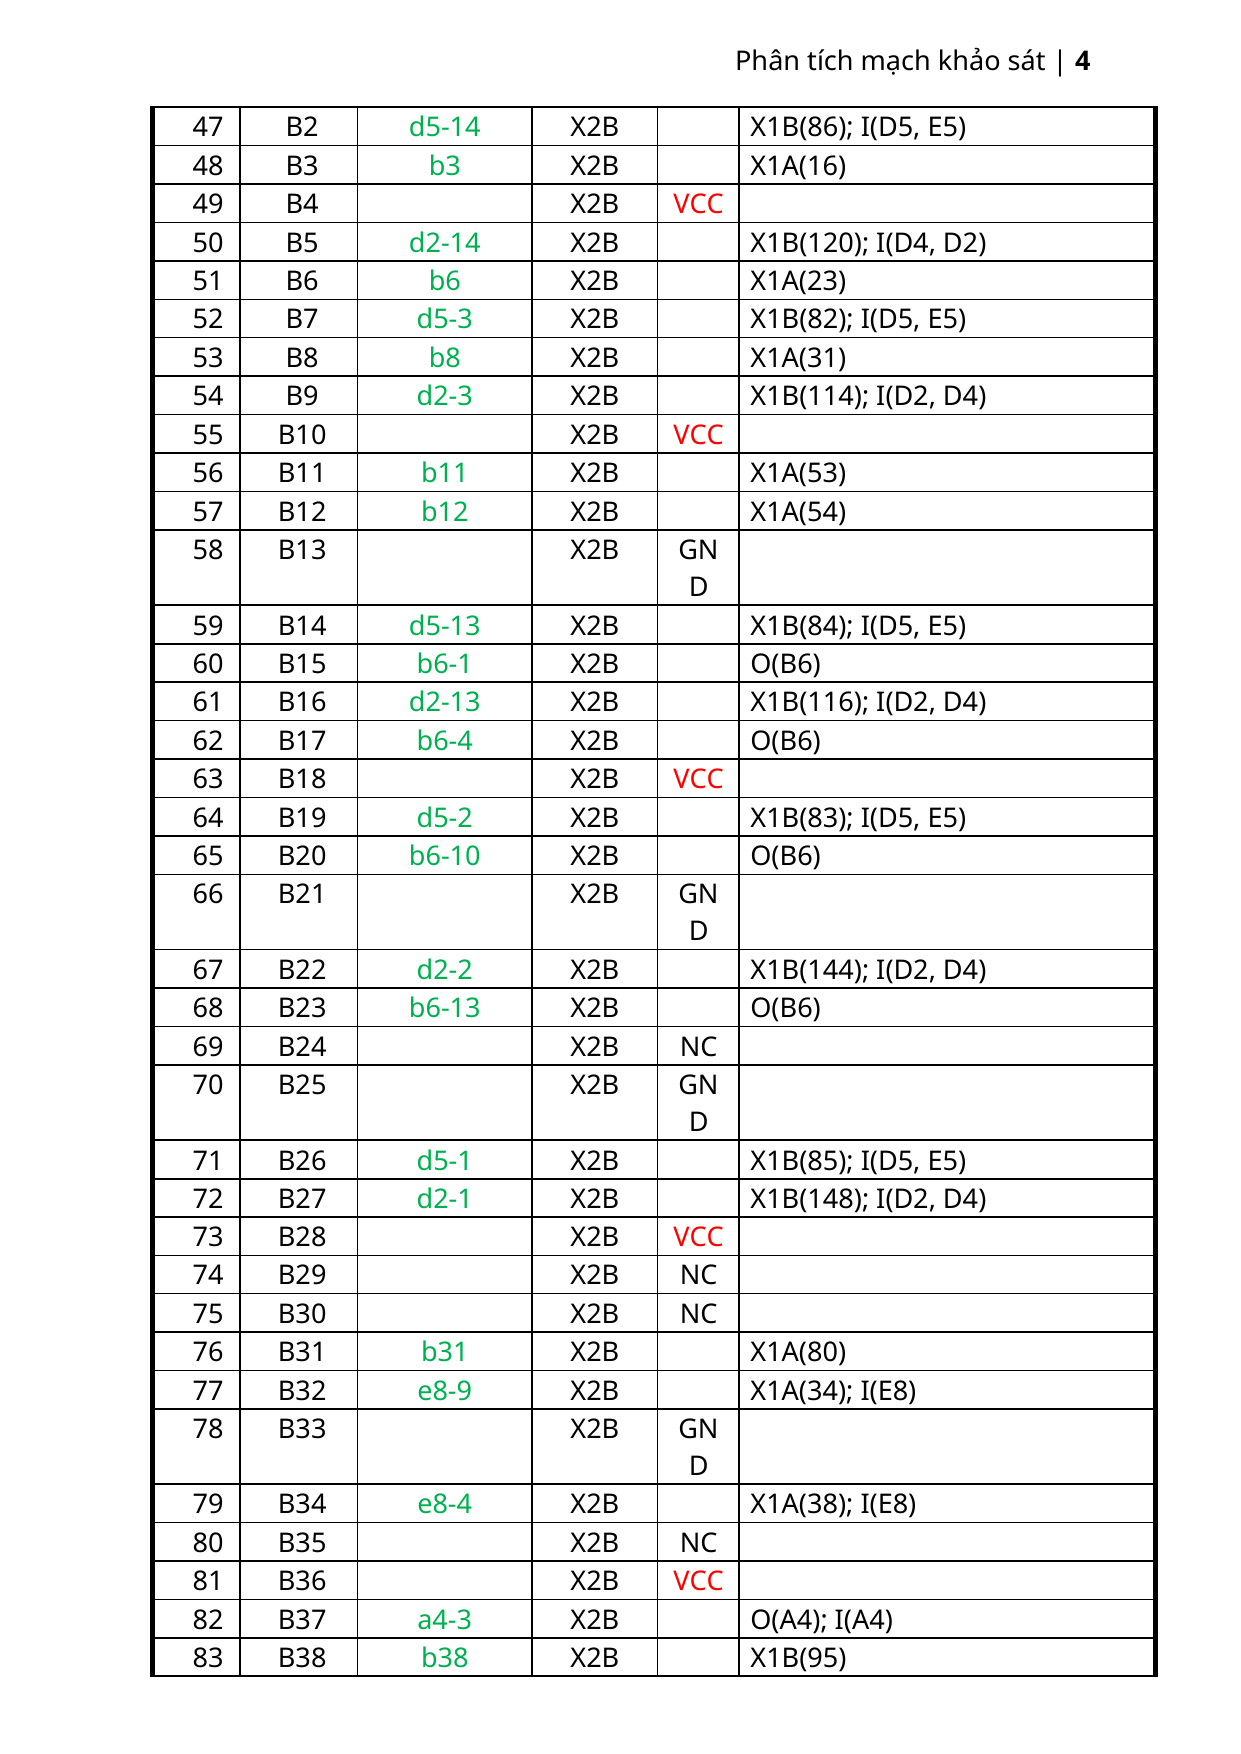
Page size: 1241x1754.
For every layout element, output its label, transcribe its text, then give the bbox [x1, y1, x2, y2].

table_cell X2B [533, 454, 657, 491]
table_cell [241, 1256, 357, 1293]
table_cell [658, 721, 738, 758]
table_cell [155, 1141, 239, 1178]
table_cell [155, 1218, 239, 1255]
table_cell [241, 223, 357, 260]
table_cell [658, 1371, 738, 1408]
table_cell [358, 1256, 531, 1293]
table_cell GND [658, 531, 738, 604]
table_cell [241, 683, 357, 720]
table_cell X2B [533, 300, 657, 337]
table_cell [241, 146, 357, 183]
table_cell [155, 185, 239, 222]
table_cell X2B [533, 606, 657, 643]
table_cell d2-2 [358, 950, 531, 987]
table_cell [241, 1639, 357, 1675]
table_cell b3 [358, 146, 531, 183]
table_cell [155, 454, 239, 491]
table_cell O(B6) [740, 989, 1153, 1026]
table_cell X2B [533, 1180, 657, 1216]
table_cell [155, 1066, 239, 1139]
table_cell X2B [533, 1256, 657, 1293]
table_cell X2B [533, 415, 657, 452]
table_cell [241, 262, 357, 298]
table_cell [358, 1523, 531, 1560]
table_cell X2B [533, 798, 657, 835]
table_cell [155, 262, 239, 298]
table_cell [155, 108, 239, 145]
table_cell [241, 875, 357, 949]
table_cell X2B [533, 531, 657, 604]
table_cell [658, 950, 738, 987]
table_cell [658, 798, 738, 835]
table_cell b38 [358, 1639, 531, 1675]
table_cell X2B [533, 1027, 657, 1064]
table_cell [241, 1027, 357, 1064]
table_cell b12 [358, 492, 531, 529]
table_cell [658, 223, 738, 260]
table_cell [658, 492, 738, 529]
table_cell [155, 1333, 239, 1369]
table_cell [658, 645, 738, 681]
table_cell a4-3 [358, 1600, 531, 1637]
table_cell X2B [533, 1562, 657, 1598]
table_cell [155, 1027, 239, 1064]
table_cell [155, 415, 239, 452]
table_cell [241, 606, 357, 643]
table_cell [658, 338, 738, 375]
table_cell [155, 1600, 239, 1637]
table_cell [740, 875, 1153, 949]
table_cell e8-4 [358, 1485, 531, 1522]
table_cell [658, 108, 738, 145]
table_cell [358, 1218, 531, 1255]
table_cell X2B [533, 1410, 657, 1483]
table_cell [241, 1600, 357, 1637]
table_cell d2-13 [358, 683, 531, 720]
table_cell X1B(95) [740, 1639, 1153, 1675]
table_cell X2B [533, 338, 657, 375]
table_cell b31 [358, 1333, 531, 1369]
table_cell X1A(38); I(E8) [740, 1485, 1153, 1522]
table_cell [241, 531, 357, 604]
table_cell [241, 1562, 357, 1598]
table_cell [155, 223, 239, 260]
table_cell GND [658, 875, 738, 949]
table_cell X2B [533, 1485, 657, 1522]
table_cell [155, 300, 239, 337]
table_cell X1A(23) [740, 262, 1153, 298]
table_cell X1B(84); I(D5, E5) [740, 606, 1153, 643]
table_cell b11 [358, 454, 531, 491]
table_cell [155, 1180, 239, 1216]
table_cell [740, 1410, 1153, 1483]
table_cell d2-1 [358, 1180, 531, 1216]
table_cell VCC [658, 760, 738, 797]
table_cell [155, 1485, 239, 1522]
table_cell [658, 837, 738, 873]
table_cell [241, 377, 357, 414]
table_cell [155, 1523, 239, 1560]
table_cell X2B [533, 1333, 657, 1369]
table_cell NC [658, 1256, 738, 1293]
table_cell [740, 1218, 1153, 1255]
table_cell [740, 1523, 1153, 1560]
table_cell [241, 1410, 357, 1483]
table_cell [358, 760, 531, 797]
table_cell [658, 1639, 738, 1675]
table_cell X2B [533, 1066, 657, 1139]
table_cell X2B [533, 645, 657, 681]
table_cell O(A4); I(A4) [740, 1600, 1153, 1637]
table_cell X1B(85); I(D5, E5) [740, 1141, 1153, 1178]
table_cell [241, 645, 357, 681]
table_cell [155, 338, 239, 375]
table_cell X2B [533, 950, 657, 987]
table_cell [740, 415, 1153, 452]
table_cell [658, 1333, 738, 1369]
table_cell [241, 108, 357, 145]
table_cell NC [658, 1523, 738, 1560]
table_cell X2B [533, 146, 657, 183]
table_cell VCC [658, 1218, 738, 1255]
table_cell [740, 185, 1153, 222]
table_cell [358, 415, 531, 452]
table_cell [155, 492, 239, 529]
table_cell [658, 1485, 738, 1522]
table_cell d2-14 [358, 223, 531, 260]
table_cell X1B(86); I(D5, E5) [740, 108, 1153, 145]
table_cell X2B [533, 108, 657, 145]
table_cell [155, 760, 239, 797]
table_cell [740, 1256, 1153, 1293]
table_cell [658, 146, 738, 183]
table_cell VCC [658, 185, 738, 222]
table_cell O(B6) [740, 645, 1153, 681]
table_cell e8-9 [358, 1371, 531, 1408]
table_cell X2B [533, 223, 657, 260]
table_cell [658, 454, 738, 491]
table_cell [155, 721, 239, 758]
table_cell X1B(83); I(D5, E5) [740, 798, 1153, 835]
table_cell [241, 454, 357, 491]
table_cell [740, 531, 1153, 604]
table_cell X2B [533, 1600, 657, 1637]
table_cell [358, 1027, 531, 1064]
table_cell d5-2 [358, 798, 531, 835]
table_cell b6 [358, 262, 531, 298]
table_cell [658, 300, 738, 337]
table_cell [241, 1180, 357, 1216]
table_cell X1B(120); I(D4, D2) [740, 223, 1153, 260]
table_cell X1A(31) [740, 338, 1153, 375]
table_cell d5-1 [358, 1141, 531, 1178]
table_cell [241, 1485, 357, 1522]
table_cell VCC [658, 1562, 738, 1598]
table_cell [155, 837, 239, 873]
table_cell NC [658, 1027, 738, 1064]
table_cell d2-3 [358, 377, 531, 414]
table_cell [658, 262, 738, 298]
table_cell X2B [533, 760, 657, 797]
table_cell [155, 645, 239, 681]
table_cell [658, 606, 738, 643]
table_cell [241, 989, 357, 1026]
table_cell [241, 760, 357, 797]
table_cell [155, 950, 239, 987]
table_cell X1A(80) [740, 1333, 1153, 1369]
table_cell X2B [533, 185, 657, 222]
table_cell X2B [533, 875, 657, 949]
table_cell [241, 1294, 357, 1331]
table_cell [740, 1066, 1153, 1139]
table_cell X1A(53) [740, 454, 1153, 491]
table_cell [155, 1562, 239, 1598]
table_cell [358, 1066, 531, 1139]
table_cell X2B [533, 683, 657, 720]
table_cell X1A(16) [740, 146, 1153, 183]
table_cell [358, 875, 531, 949]
table_cell [358, 185, 531, 222]
table_cell [740, 1294, 1153, 1331]
table_cell X2B [533, 377, 657, 414]
table_cell [241, 492, 357, 529]
table_cell X1B(82); I(D5, E5) [740, 300, 1153, 337]
table_cell [155, 1256, 239, 1293]
table_cell b6-1 [358, 645, 531, 681]
table_cell d5-14 [358, 108, 531, 145]
table_cell X2B [533, 1294, 657, 1331]
table_cell b6-10 [358, 837, 531, 873]
table_cell X2B [533, 721, 657, 758]
table_cell GND [658, 1410, 738, 1483]
table_cell [241, 415, 357, 452]
table_cell b8 [358, 338, 531, 375]
table_cell VCC [658, 415, 738, 452]
table_cell [241, 1141, 357, 1178]
table_cell [241, 338, 357, 375]
table_cell b6-4 [358, 721, 531, 758]
table_cell X2B [533, 1218, 657, 1255]
table_cell [358, 1294, 531, 1331]
table_cell [155, 875, 239, 949]
table_cell X1A(54) [740, 492, 1153, 529]
table_cell [155, 989, 239, 1026]
table_cell [155, 146, 239, 183]
table_cell d5-3 [358, 300, 531, 337]
table_cell X2B [533, 492, 657, 529]
table_cell d5-13 [358, 606, 531, 643]
table_cell [241, 1523, 357, 1560]
table_cell [241, 1218, 357, 1255]
table_cell [658, 1141, 738, 1178]
table_cell X2B [533, 1639, 657, 1675]
table_cell [155, 798, 239, 835]
table_cell O(B6) [740, 837, 1153, 873]
table_cell [658, 683, 738, 720]
table_cell [740, 1027, 1153, 1064]
table_cell X1A(34); I(E8) [740, 1371, 1153, 1408]
table_cell [740, 760, 1153, 797]
table_cell X2B [533, 1141, 657, 1178]
table_cell [241, 185, 357, 222]
table_cell [241, 1333, 357, 1369]
table_cell [658, 377, 738, 414]
table_cell [155, 1410, 239, 1483]
table_cell X1B(148); I(D2, D4) [740, 1180, 1153, 1216]
table_cell [241, 950, 357, 987]
table_cell X2B [533, 1371, 657, 1408]
table_cell [155, 1639, 239, 1675]
table_cell X1B(116); I(D2, D4) [740, 683, 1153, 720]
table_cell [241, 300, 357, 337]
table_cell [155, 531, 239, 604]
table_cell [241, 1066, 357, 1139]
table_cell [155, 606, 239, 643]
table_cell [241, 837, 357, 873]
table_cell [241, 798, 357, 835]
table_cell GND [658, 1066, 738, 1139]
table_cell X2B [533, 1523, 657, 1560]
table_cell [155, 683, 239, 720]
table_cell NC [658, 1294, 738, 1331]
table_cell [658, 989, 738, 1026]
table_cell X2B [533, 989, 657, 1026]
table_cell [740, 1562, 1153, 1598]
table_cell [155, 377, 239, 414]
table_cell [658, 1180, 738, 1216]
table_cell [358, 1562, 531, 1598]
table_cell [155, 1294, 239, 1331]
table_cell X1B(114); I(D2, D4) [740, 377, 1153, 414]
table_cell X1B(144); I(D2, D4) [740, 950, 1153, 987]
table_cell b6-13 [358, 989, 531, 1026]
table_cell X2B [533, 262, 657, 298]
table_cell X2B [533, 837, 657, 873]
table_cell [658, 1600, 738, 1637]
table_cell O(B6) [740, 721, 1153, 758]
table_cell [241, 1371, 357, 1408]
table_cell [358, 1410, 531, 1483]
table_cell [241, 721, 357, 758]
table_cell [155, 1371, 239, 1408]
table_cell [358, 531, 531, 604]
